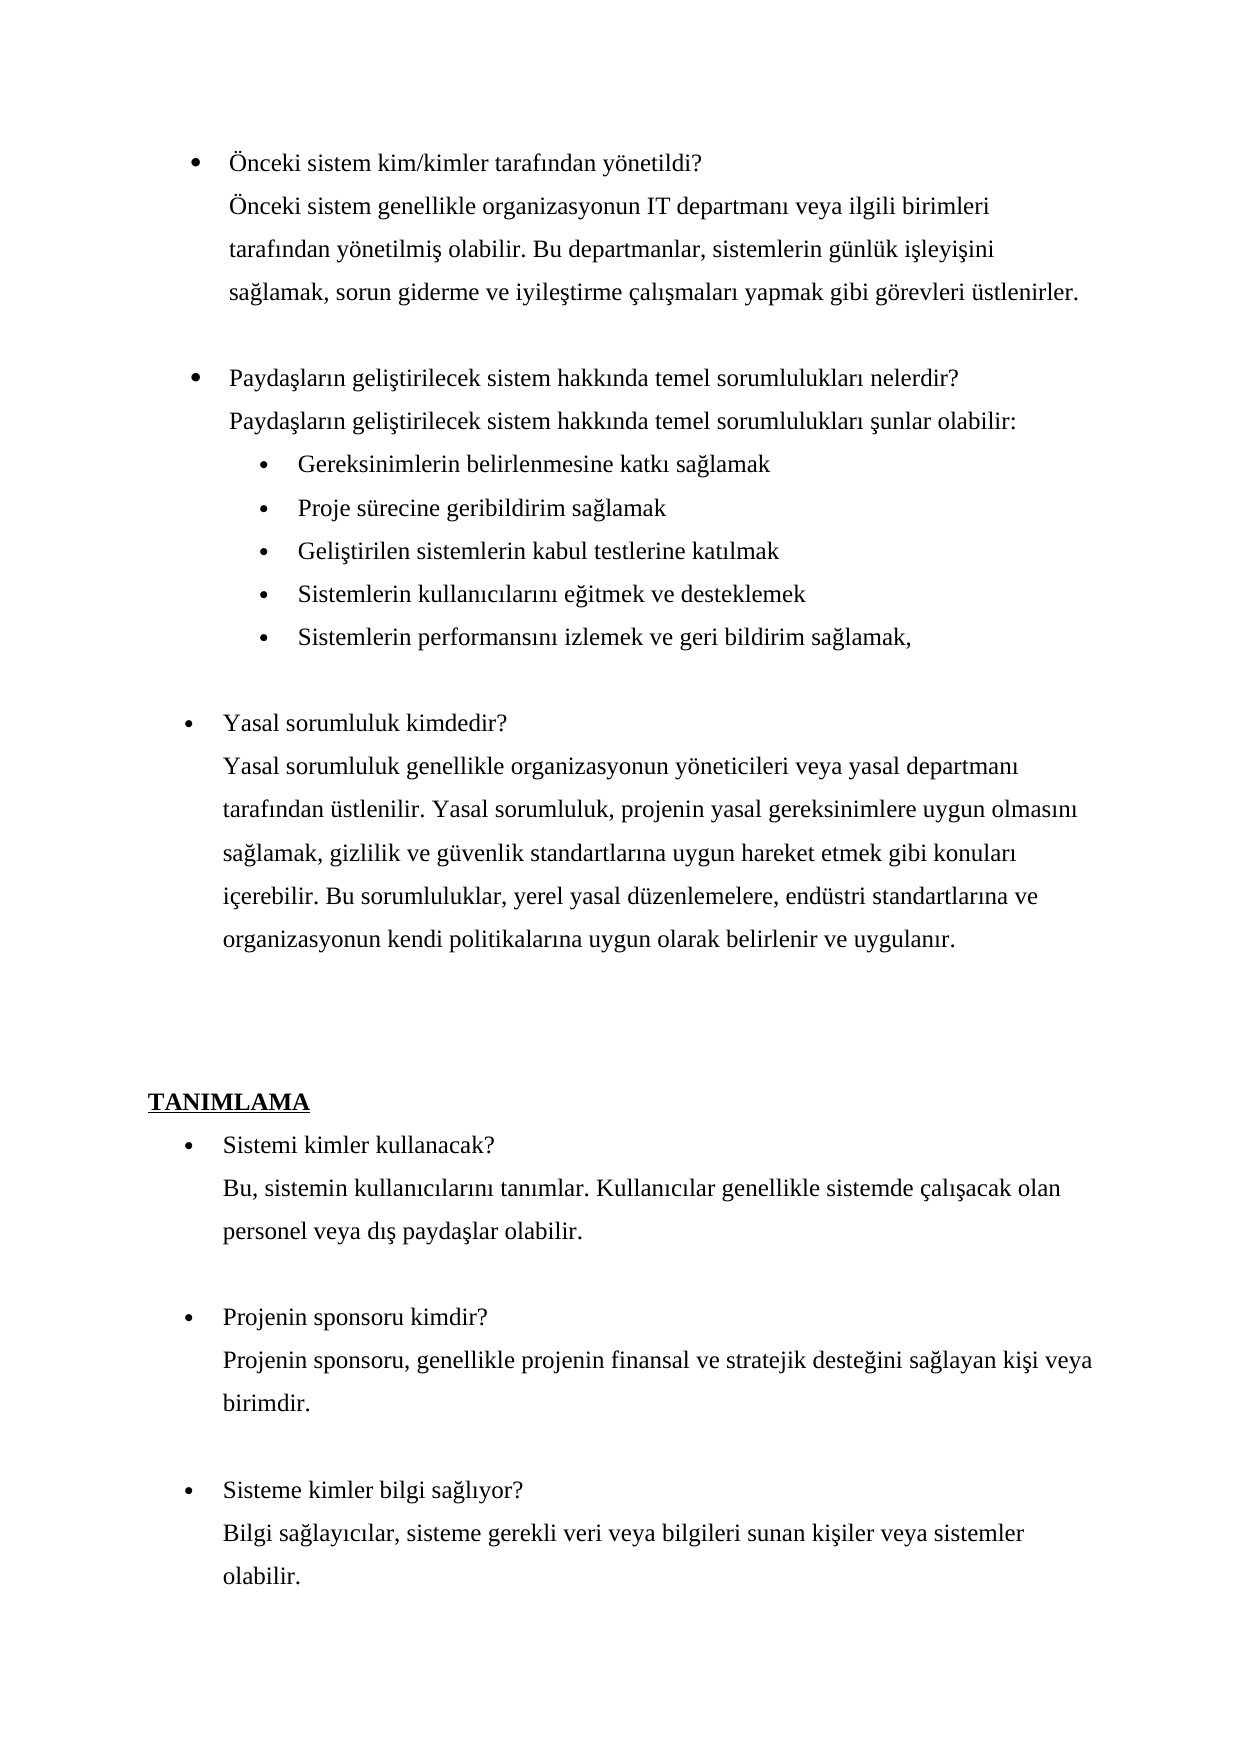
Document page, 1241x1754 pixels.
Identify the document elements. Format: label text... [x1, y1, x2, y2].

text Bu, sistemin kullanıcılarını tanımlar. Kullanıcılar genellikle sistemde çalışacak olan personel veya dış paydaşlar olabilir. [223, 1173, 1093, 1245]
list Sistemi kimler kullanacak? [185, 1130, 1093, 1158]
list Proje sürecine geribildirim sağlamak [260, 493, 1093, 521]
text Projenin sponsoru, genellikle projenin finansal ve stratejik desteğini sağlayan kişi veya birimdir. [223, 1345, 1093, 1417]
text Önceki sistem genellikle organizasyonun IT departmanı veya ilgili birimleri tarafından yönetilmiş olabilir. Bu departmanlar, sistemlerin günlük işleyişini sağlamak, sorun giderme ve iyileştirme çalışmaları yapmak gibi görevleri üstlenirler. [229, 191, 1093, 306]
list Sisteme kimler bilgi sağlıyor? [185, 1475, 1093, 1503]
list Paydaşların geliştirilecek sistem hakkında temel sorumlulukları nelerdir? [191, 363, 1093, 392]
list Önceki sistem kim/kimler tarafından yönetildi? [191, 148, 1093, 176]
text TANIMLAMA [148, 1087, 1093, 1115]
list Sistemlerin performansını izlemek ve geri bildirim sağlamak, [260, 622, 1093, 651]
text Bilgi sağlayıcılar, sisteme gerekli veri veya bilgileri sunan kişiler veya sistemler olabilir. [223, 1518, 1093, 1590]
list Gereksinimlerin belirlenmesine katkı sağlamak [260, 449, 1093, 478]
list Projenin sponsoru kimdir? [185, 1302, 1093, 1331]
list Sistemlerin kullanıcılarını eğitmek ve desteklemek [260, 579, 1093, 608]
list Geliştirilen sistemlerin kabul testlerine katılmak [260, 536, 1093, 564]
text Paydaşların geliştirilecek sistem hakkında temel sorumlulukları şunlar olabilir: [229, 406, 1093, 435]
list Yasal sorumluluk kimdedir? [185, 708, 1093, 737]
text Yasal sorumluluk genellikle organizasyonun yöneticileri veya yasal departmanı tarafından üstlenilir. Yasal sorumluluk, projenin yasal gereksinimlere uygun olmasını sağlamak, gizlilik ve güvenlik standartlarına uygun hareket etmek gibi konuları içerebilir. Bu sorumluluklar, yerel yasal düzenlemelere, endüstri standartlarına ve organizasyonun kendi politikalarına uygun olarak belirlenir ve uygulanır. [223, 751, 1093, 953]
